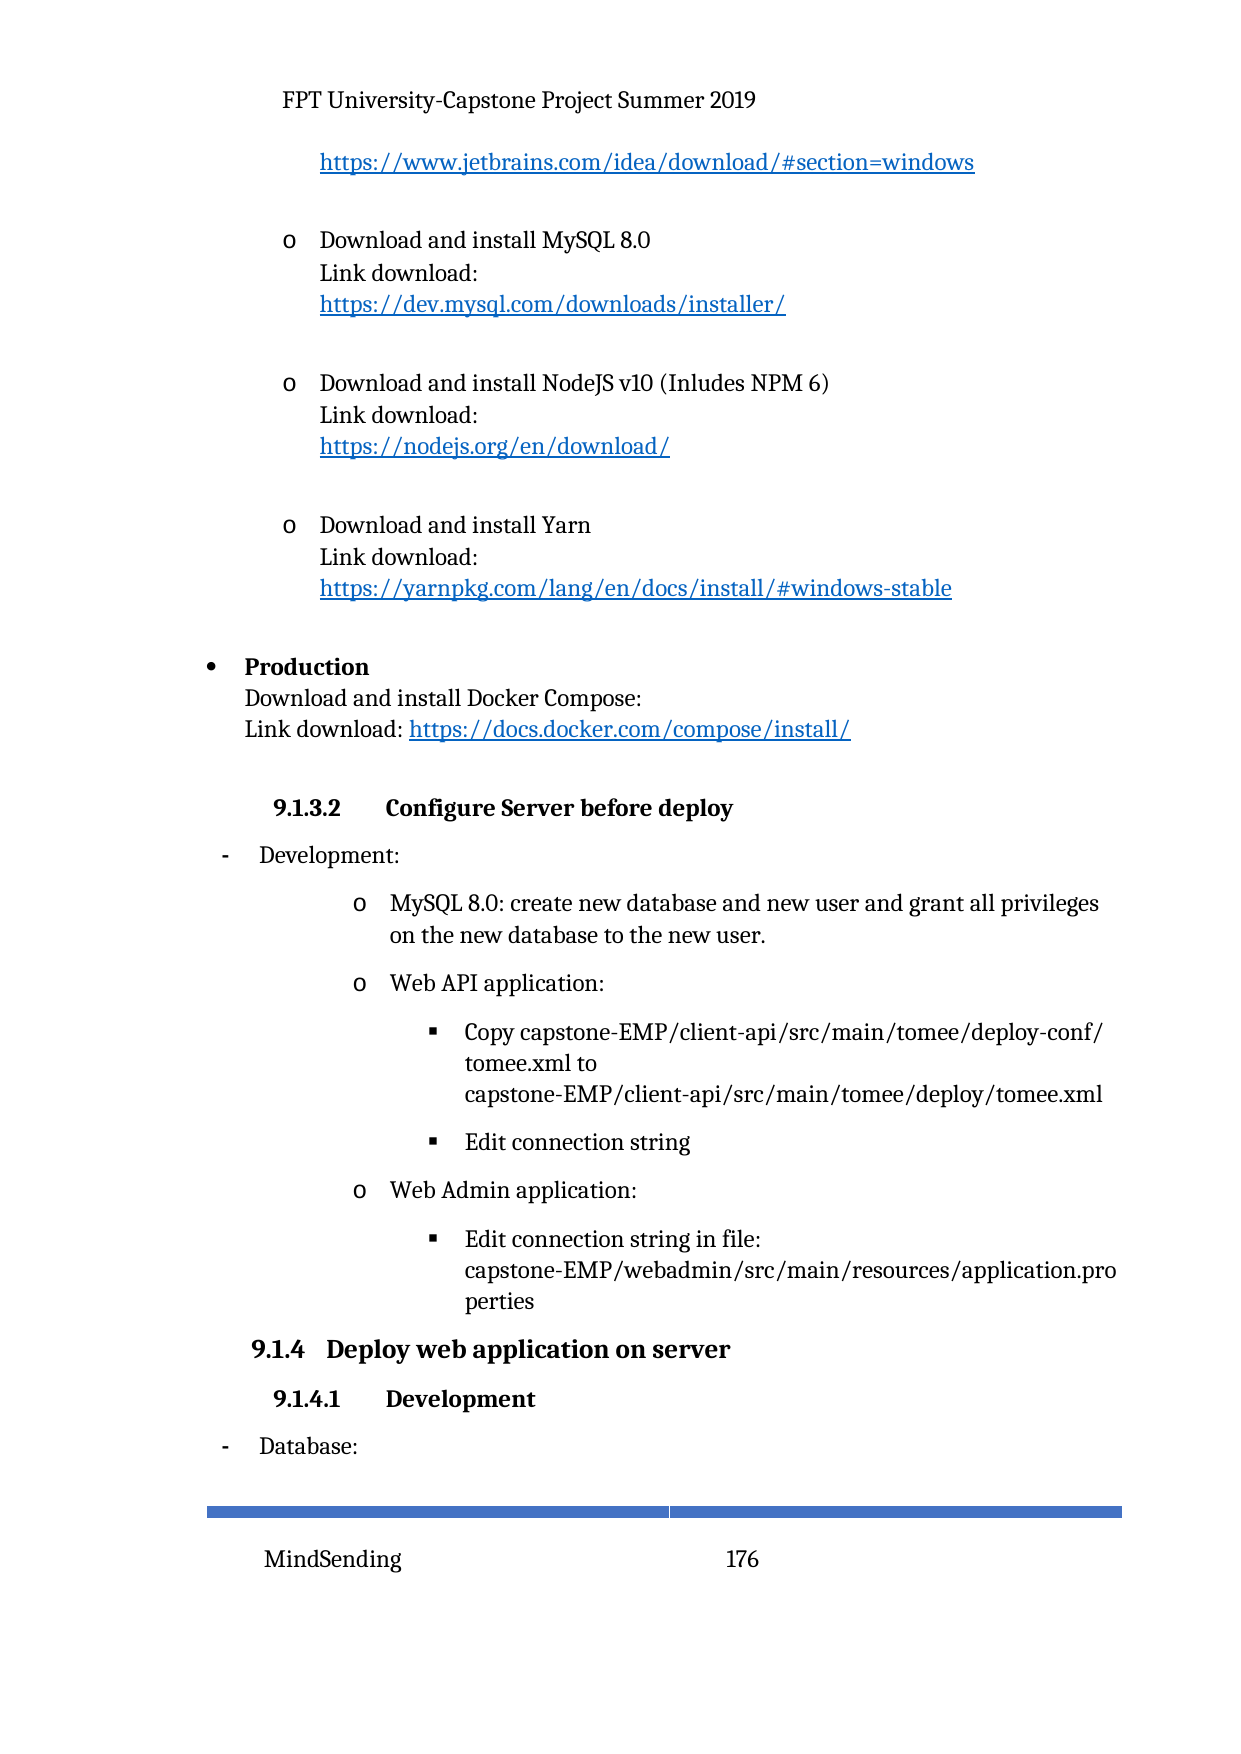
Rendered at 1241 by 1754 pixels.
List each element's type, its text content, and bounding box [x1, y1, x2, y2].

list Web Admin application: [352, 1176, 1122, 1206]
subtitle Deploy web application on server [251, 1334, 1122, 1366]
list Download and install NodeJS v10 (Inludes NPM 6) Link download: https://nodejs.org/en/download/ [282, 368, 1122, 492]
subtitle Development [273, 1384, 1122, 1413]
list Edit connection string in file: capstone-EMP/webadmin/src/main/resources/application.properties [427, 1224, 1122, 1315]
list Production Download and install Docker Compose: Link download: https://docs.docker.com/compose/install/ [207, 653, 1122, 774]
list Copy capstone-EMP/client-api/src/main/tomee/deploy-conf/ tomee.xml to capstone-EMP/client-api/src/main/tomee/deploy/tomee.xml [427, 1018, 1122, 1109]
subtitle Configure Server before deploy [273, 793, 1122, 822]
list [282, 148, 1122, 207]
list Database: [221, 1432, 1122, 1461]
list Download and install Yarn Link download: https://yarnpkg.com/lang/en/docs/install/#windows-stable [282, 511, 1122, 634]
list MySQL 8.0: create new database and new user and grant all privileges on the new database to the new user. [352, 889, 1122, 950]
list Web API application: [352, 969, 1122, 999]
list Development: [221, 841, 1122, 870]
list Download and install MySQL 8.0 Link download: https://dev.mysql.com/downloads/installer/ [282, 226, 1122, 349]
list Edit connection string [427, 1128, 1122, 1157]
